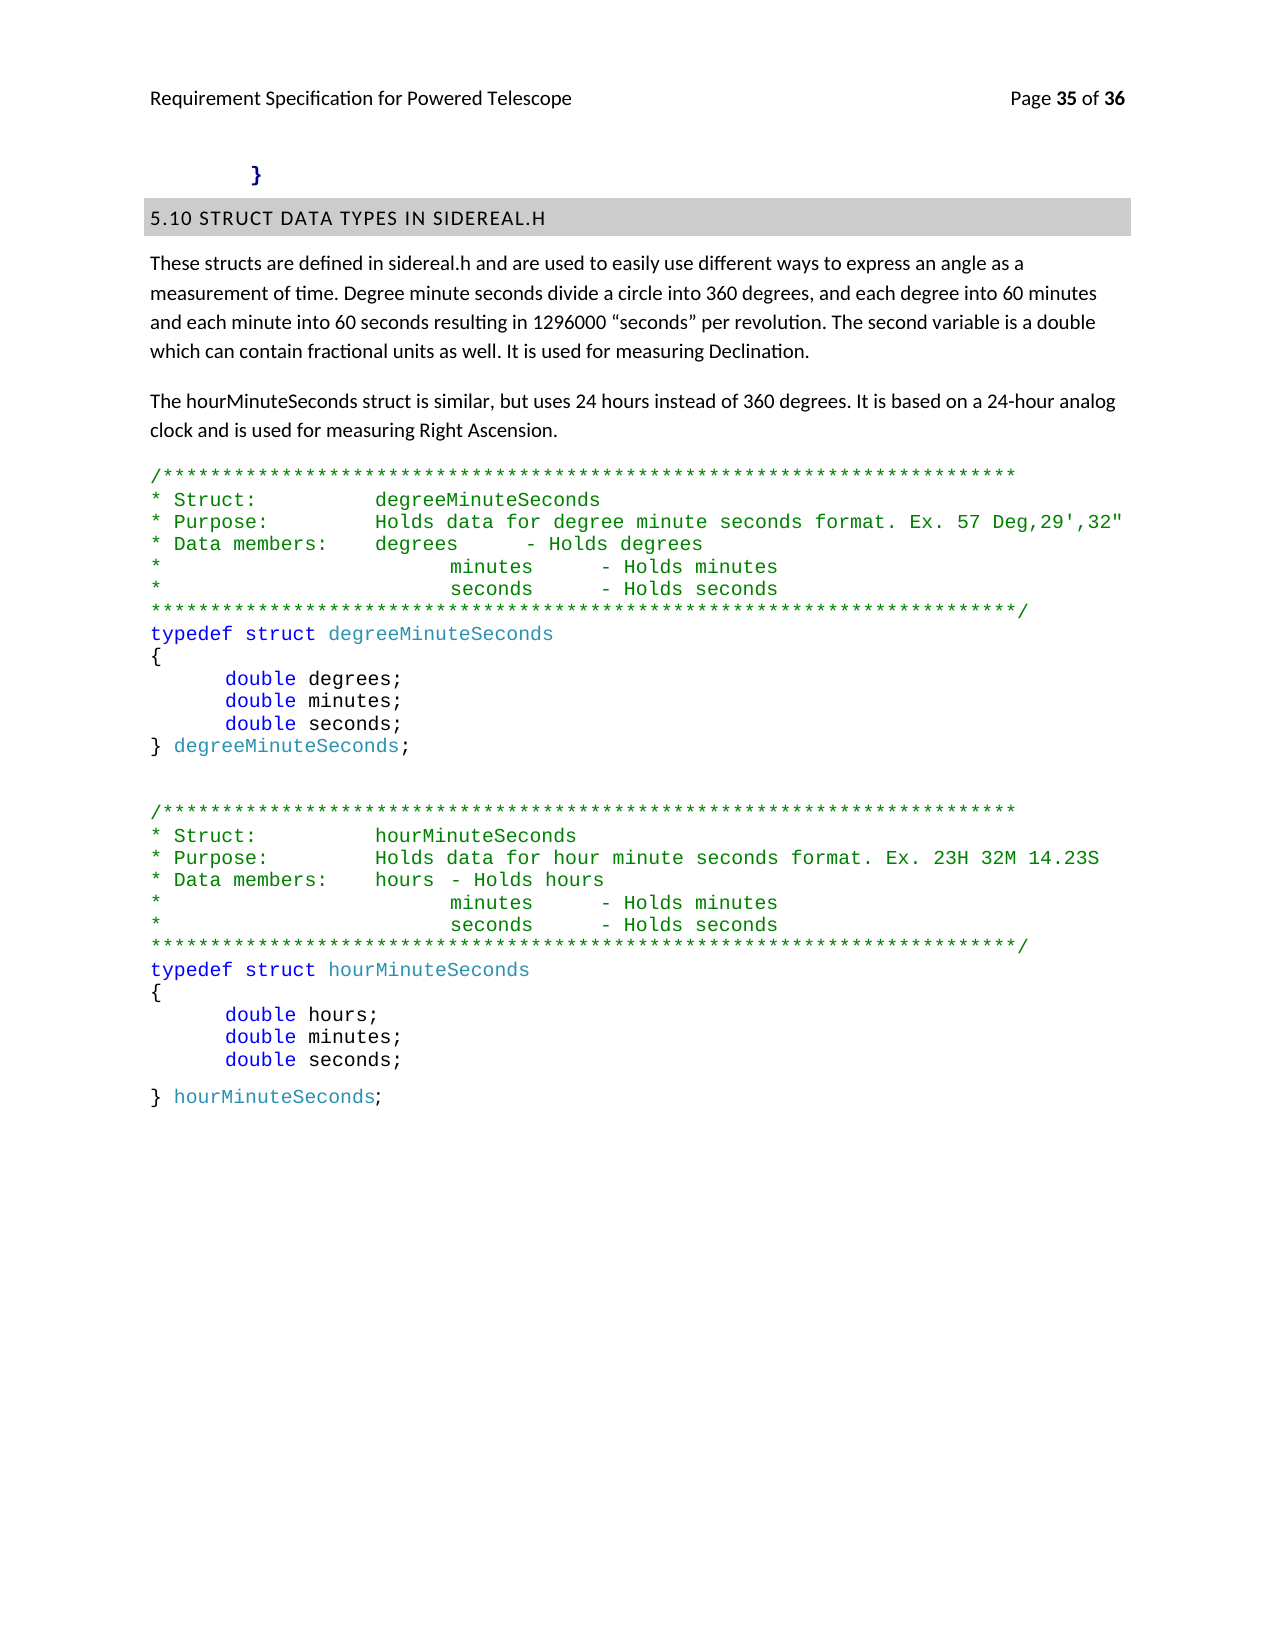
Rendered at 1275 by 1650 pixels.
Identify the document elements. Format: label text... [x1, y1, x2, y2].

text * Purpose: Holds data for degree minute seconds format. Ex. 57 Deg,29',32" [150, 512, 1125, 534]
text typedef struct hourMinuteSeconds [150, 960, 1125, 982]
text The hourMinuteSeconds struct is similar, but uses 24 hours instead of 360 degrees. It is based on a 24-hour analog clock and is used for measuring Right Ascension. [150, 388, 1125, 443]
text * Purpose: Holds data for hour minute seconds format. Ex. 23H 32M 14.23S [150, 848, 1125, 870]
text /************************************************************************ [150, 803, 1125, 826]
text { [150, 982, 1125, 1005]
text * Data members: degrees - Holds degrees [150, 534, 1125, 557]
text * seconds - Holds seconds [150, 579, 1125, 602]
text { [150, 646, 1125, 669]
text } degreeMinuteSeconds; [150, 736, 1125, 758]
text /************************************************************************ [150, 467, 1125, 489]
text * minutes - Holds minutes [150, 893, 1125, 915]
text * seconds - Holds seconds [150, 915, 1125, 937]
text double seconds; [150, 1049, 1125, 1072]
text *************************************************************************/ [150, 937, 1125, 960]
text } [150, 164, 1125, 188]
text } hourMinuteSeconds; [150, 1082, 1125, 1109]
text double hours; [150, 1005, 1125, 1027]
text * Struct: hourMinuteSeconds [150, 826, 1125, 848]
text double seconds; [150, 713, 1125, 736]
text * Data members: hours - Holds hours [150, 870, 1125, 893]
text double minutes; [150, 691, 1125, 713]
text These structs are defined in sidereal.h and are used to easily use different ways to express an angle as a measurement of time. Degree minute seconds divide a circle into 360 degrees, and each degree into 60 minutes and each minute into 60 seconds resulting in 1296000 “seconds” per revolution. The second variable is a double which can contain fractional units as well. It is used for measuring Declination. [150, 251, 1125, 363]
subtitle 5.10 Struct data types in sidereal.h [150, 205, 1125, 230]
text double degrees; [150, 669, 1125, 691]
text * Struct: degreeMinuteSeconds [150, 489, 1125, 512]
text *************************************************************************/ [150, 602, 1125, 624]
text * minutes - Holds minutes [150, 557, 1125, 579]
text double minutes; [150, 1027, 1125, 1049]
text typedef struct degreeMinuteSeconds [150, 624, 1125, 646]
